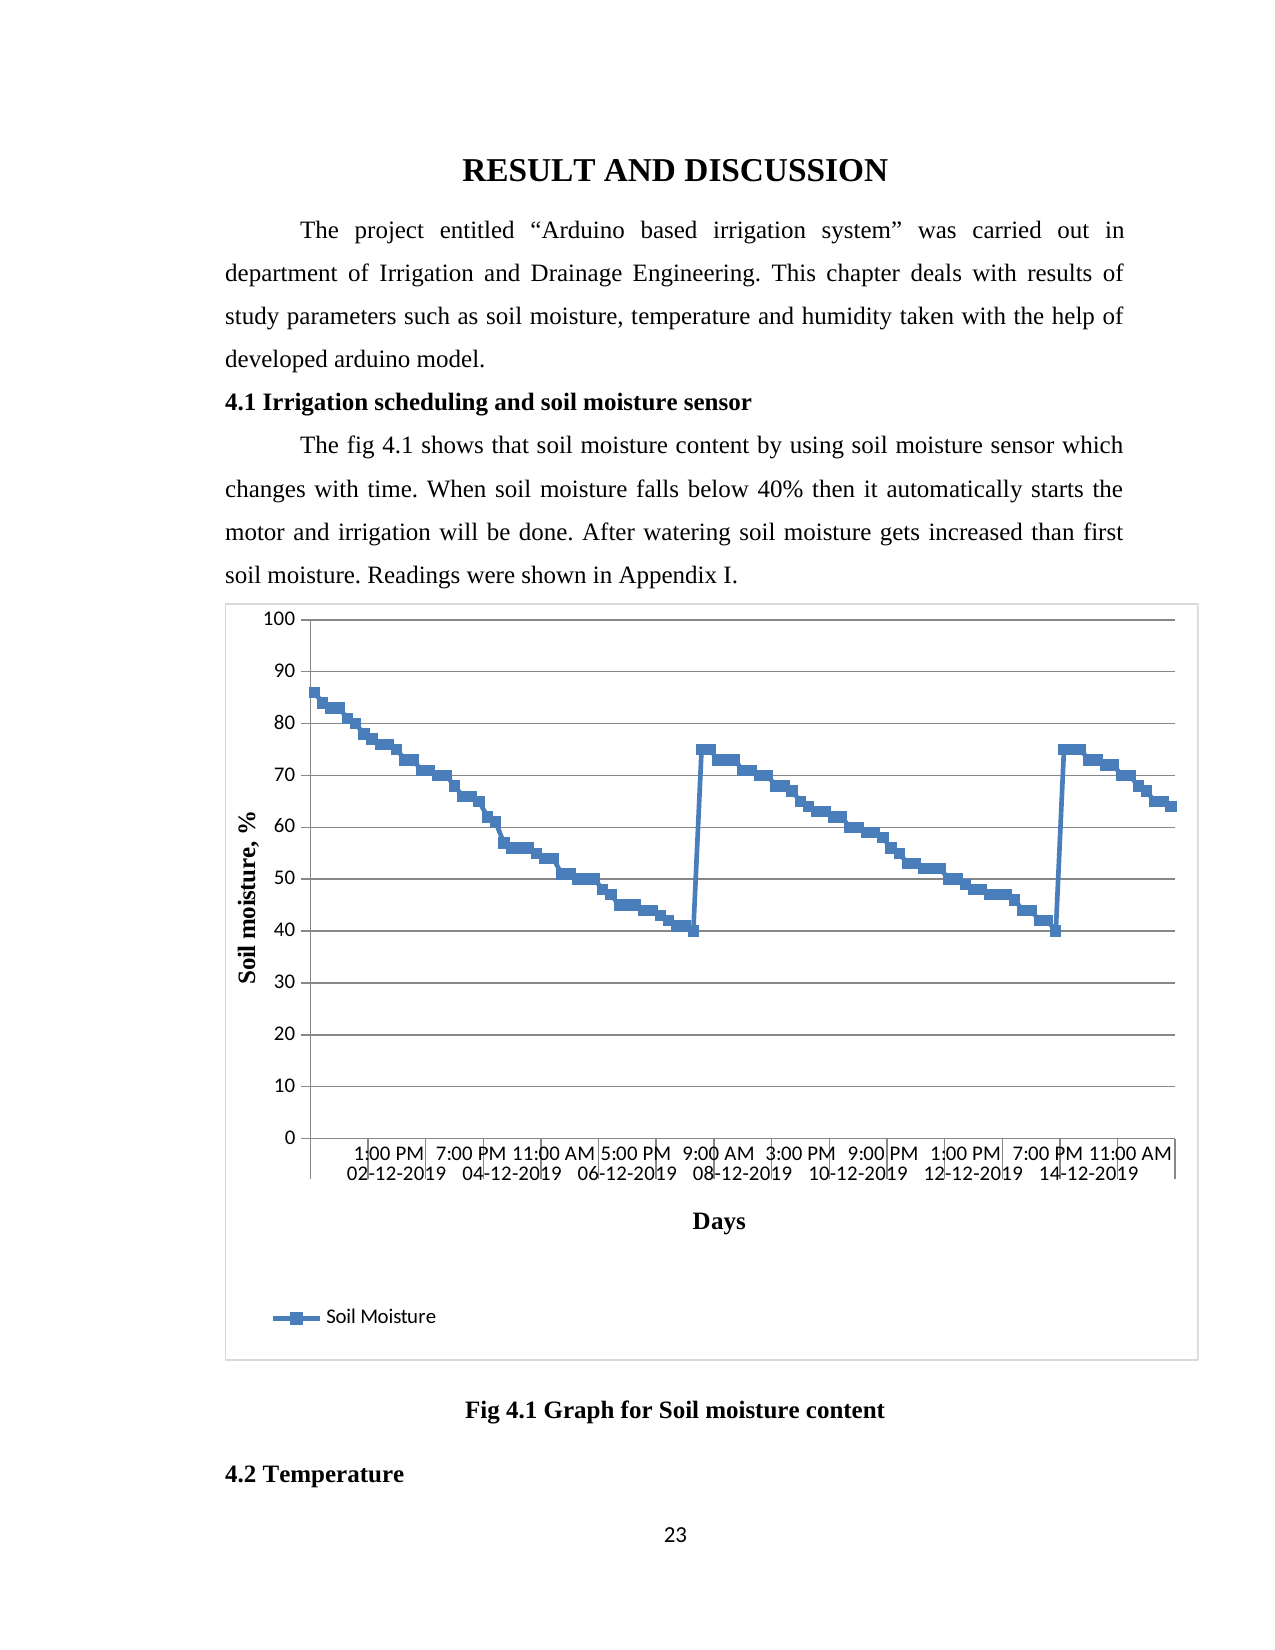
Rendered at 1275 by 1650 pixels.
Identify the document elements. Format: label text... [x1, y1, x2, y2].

text 4.2 Temperature [225, 1459, 1125, 1488]
text RESULT AND DISCUSSION [225, 150, 1125, 188]
text 4.1 Irrigation scheduling and soil moisture sensor [225, 387, 1125, 416]
text The fig 4.1 shows that soil moisture content by using soil moisture sensor which changes with time. When soil moisture falls below 40% then it automatically starts the motor and irrigation will be done. After watering soil moisture gets increased than first soil moisture. Readings were shown in Appendix I. [225, 431, 1125, 589]
text Fig 4.1 Graph for Soil moisture content [225, 1396, 1125, 1424]
text The project entitled “Arduino based irrigation system” was carried out in department of Irrigation and Drainage Engineering. This chapter deals with results of study parameters such as soil moisture, temperature and humidity taken with the help of developed arduino model. [225, 215, 1125, 373]
